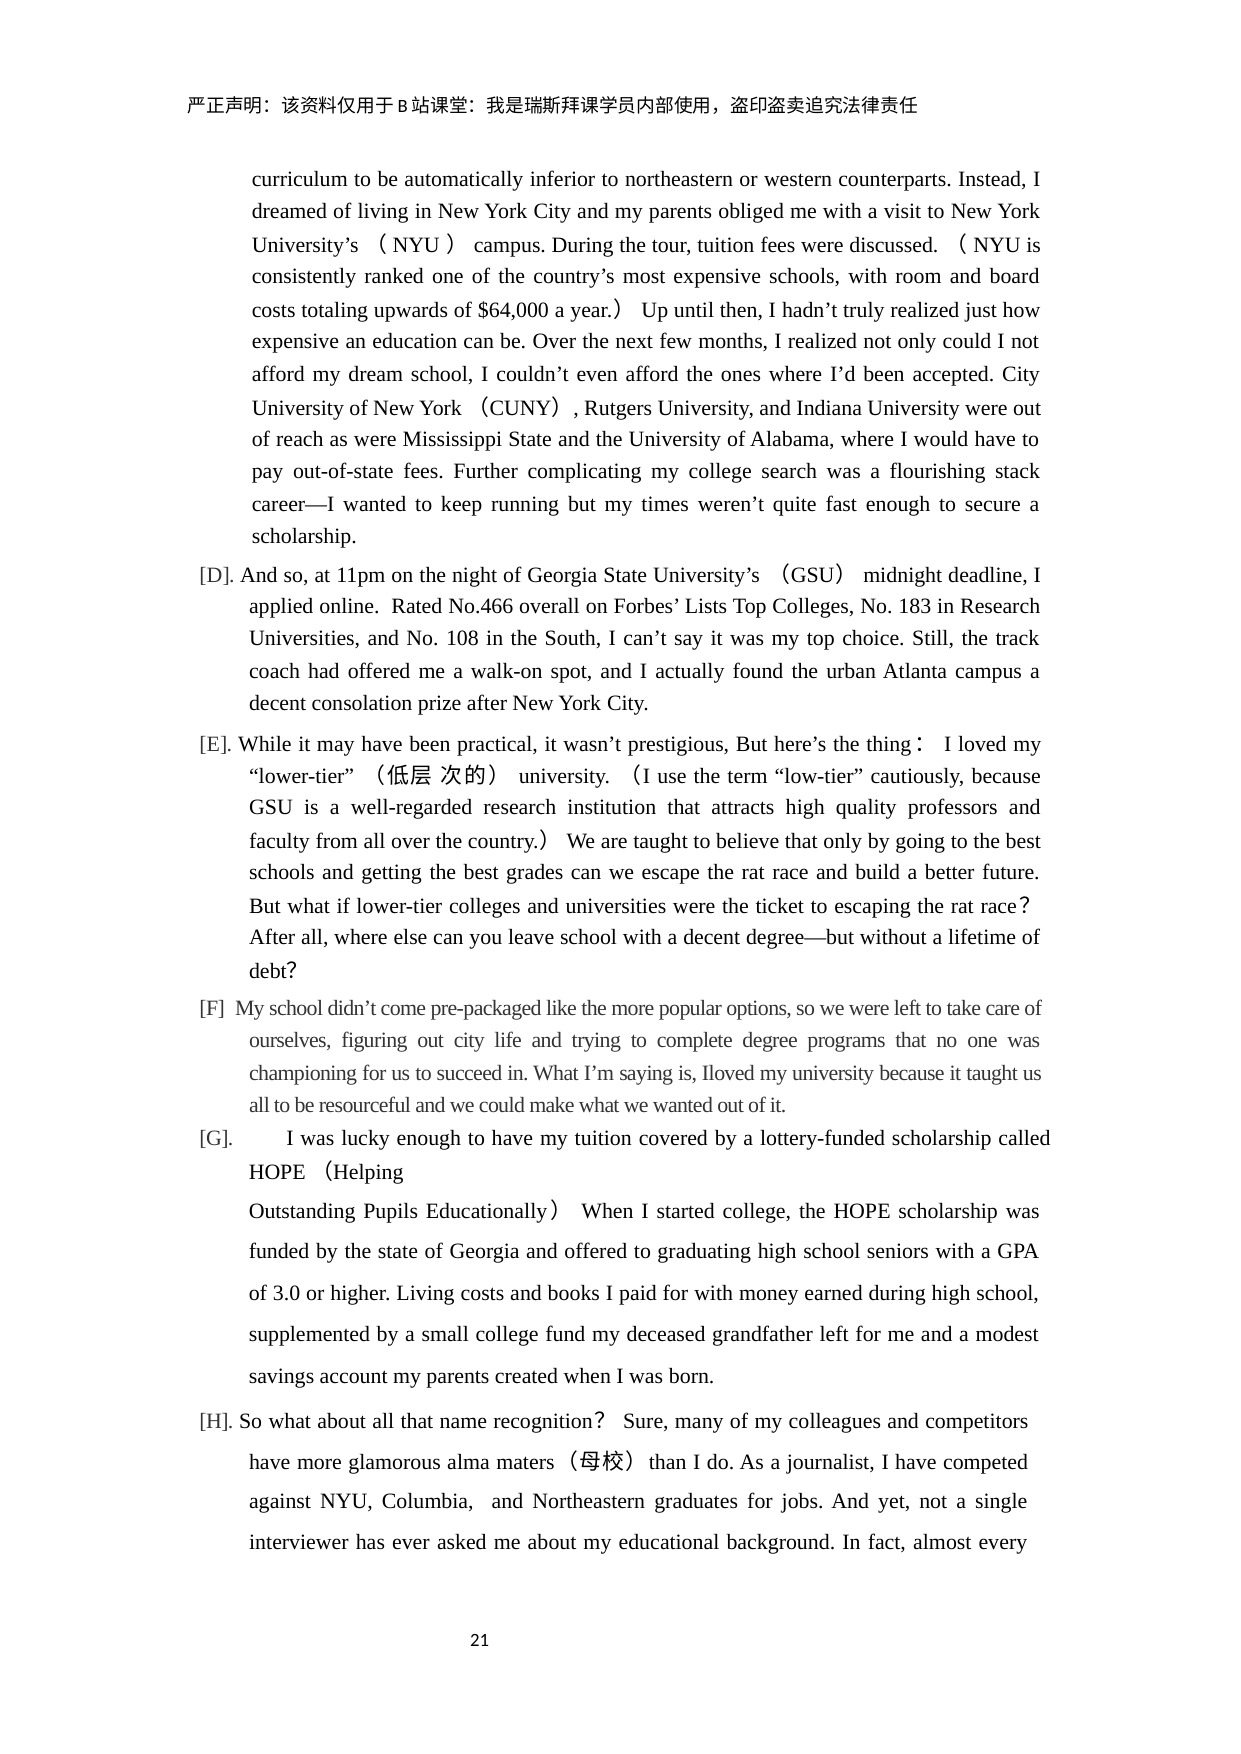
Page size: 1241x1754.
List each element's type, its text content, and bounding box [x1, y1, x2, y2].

text [D]. And so, at 11pm on the night of Georgia State University’s （GSU） midnight deadline, I applied online. Rated No.466 overall on Forbes’ Lists Top Colleges, No. 183 in Research Universities, and No. 108 in the South, I can’t say it was my top choice. Still, the track coach had offered me a walk-on spot, and I actually found the urban Atlanta campus a decent consolation prize after New York City. [199, 557, 1042, 719]
text [E]. While it may have been practical, it wasn’t prestigious, But here’s the thing： I loved my “lower-tier” （低层 次的） university. （I use the term “low-tier” cautiously, because GSU is a well-regarded research institution that attracts high quality professors and faculty from all over the country.） We are taught to believe that only by going to the best schools and getting the best grades can we escape the rat race and build a better future. But what if lower-tier colleges and universities were the ticket to escaping the rat race？ After all, where else can you leave school with a decent degree—but without a lifetime of debt？ [199, 725, 1041, 985]
text [G]. I was lucky enough to have my tuition covered by a lottery-funded scholarship called HOPE （Helping [199, 1121, 1053, 1186]
text [F] My school didn’t come pre-packaged like the more popular options, so we were left to take care of ourselves, figuring out city life and trying to complete degree programs that no one was championing for us to succeed in. What I’m saying is, Iloved my university because it taught us all to be resourceful and we could make what we wanted out of it. [199, 991, 1041, 1121]
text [199, 162, 1041, 552]
text Outstanding Pupils Educationally） When I started college, the HOPE scholarship was funded by the state of Georgia and offered to graduating high school seniors with a GPA of 3.0 or higher. Living costs and books I paid for with money earned during high school, supplemented by a small college fund my deceased grandfather left for me and a modest savings account my parents created when I was born. [248, 1193, 1041, 1392]
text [199, 1403, 1029, 1558]
